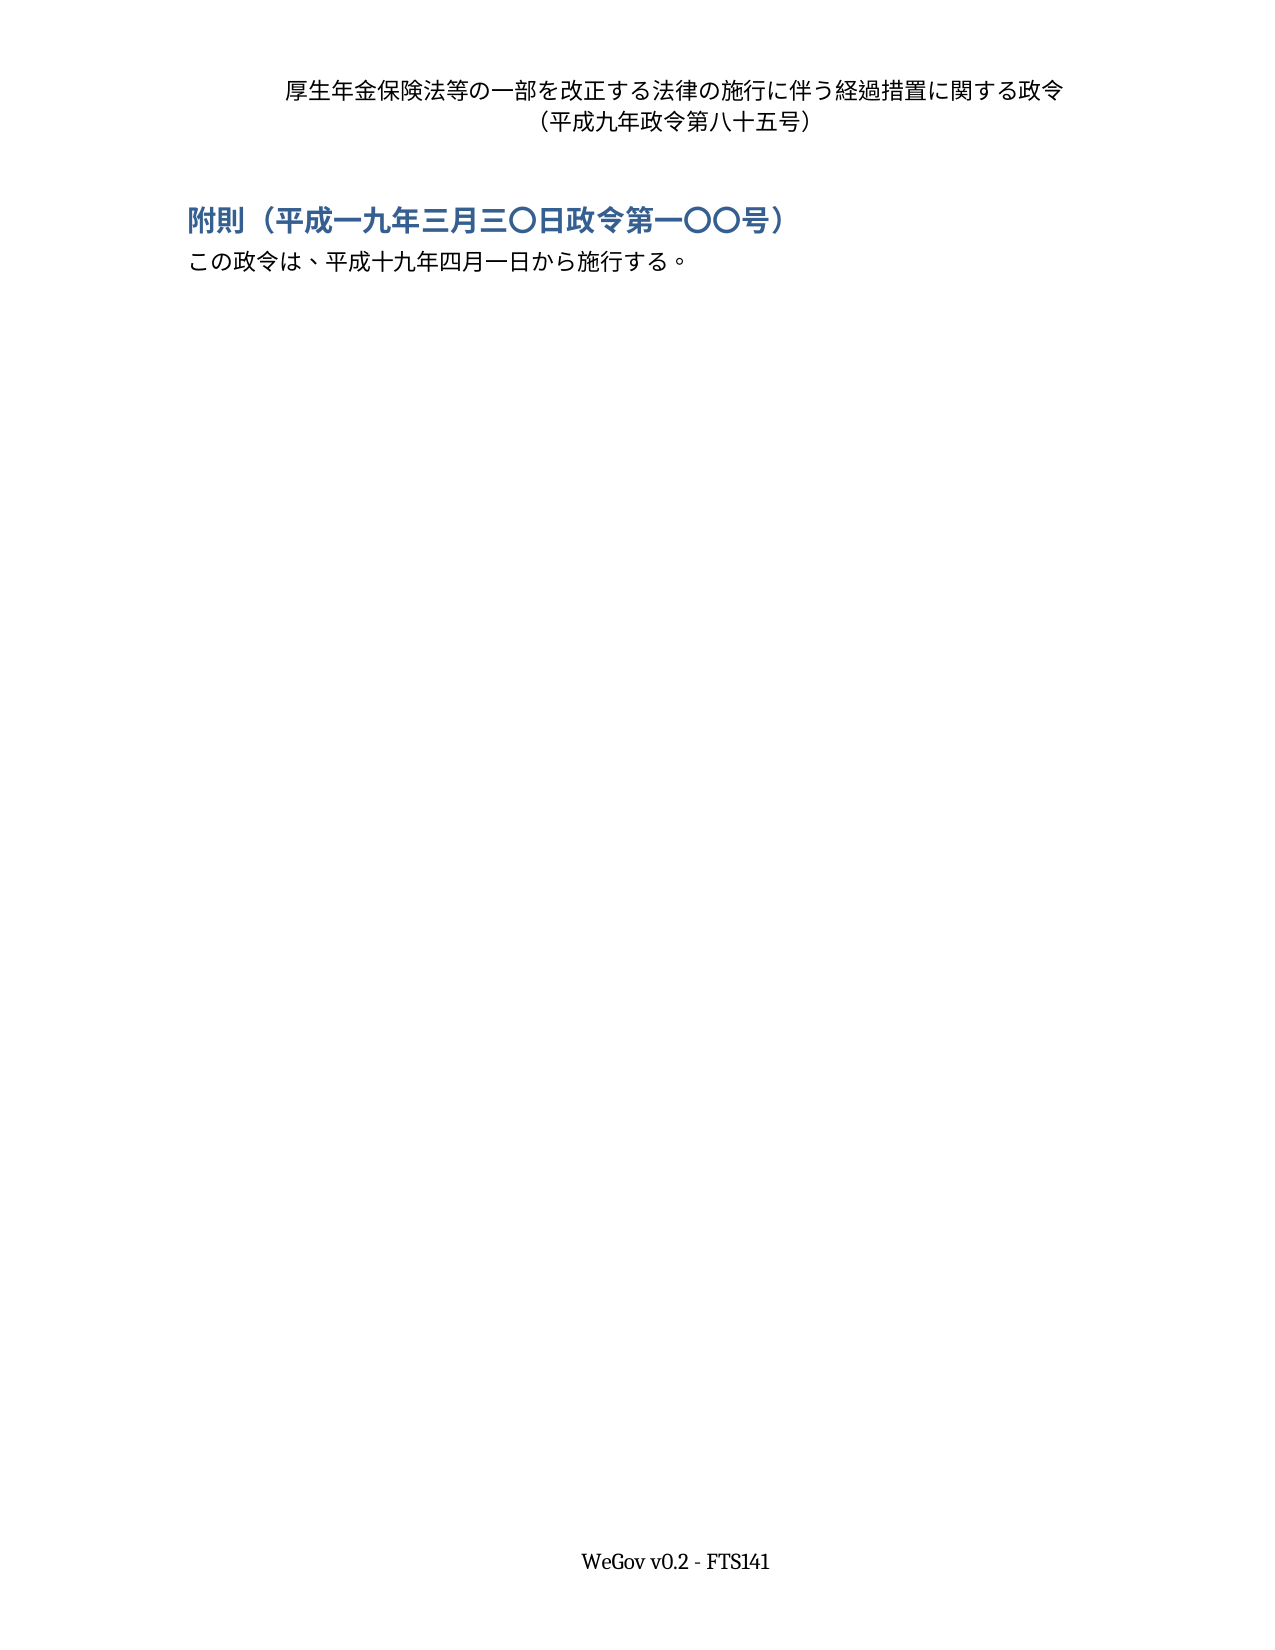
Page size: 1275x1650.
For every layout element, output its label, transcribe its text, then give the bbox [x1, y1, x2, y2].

text この政令は、平成十九年四月一日から施行する。 [187, 246, 1087, 277]
subtitle 附則（平成一九年三月三〇日政令第一〇〇号） [187, 200, 1087, 240]
